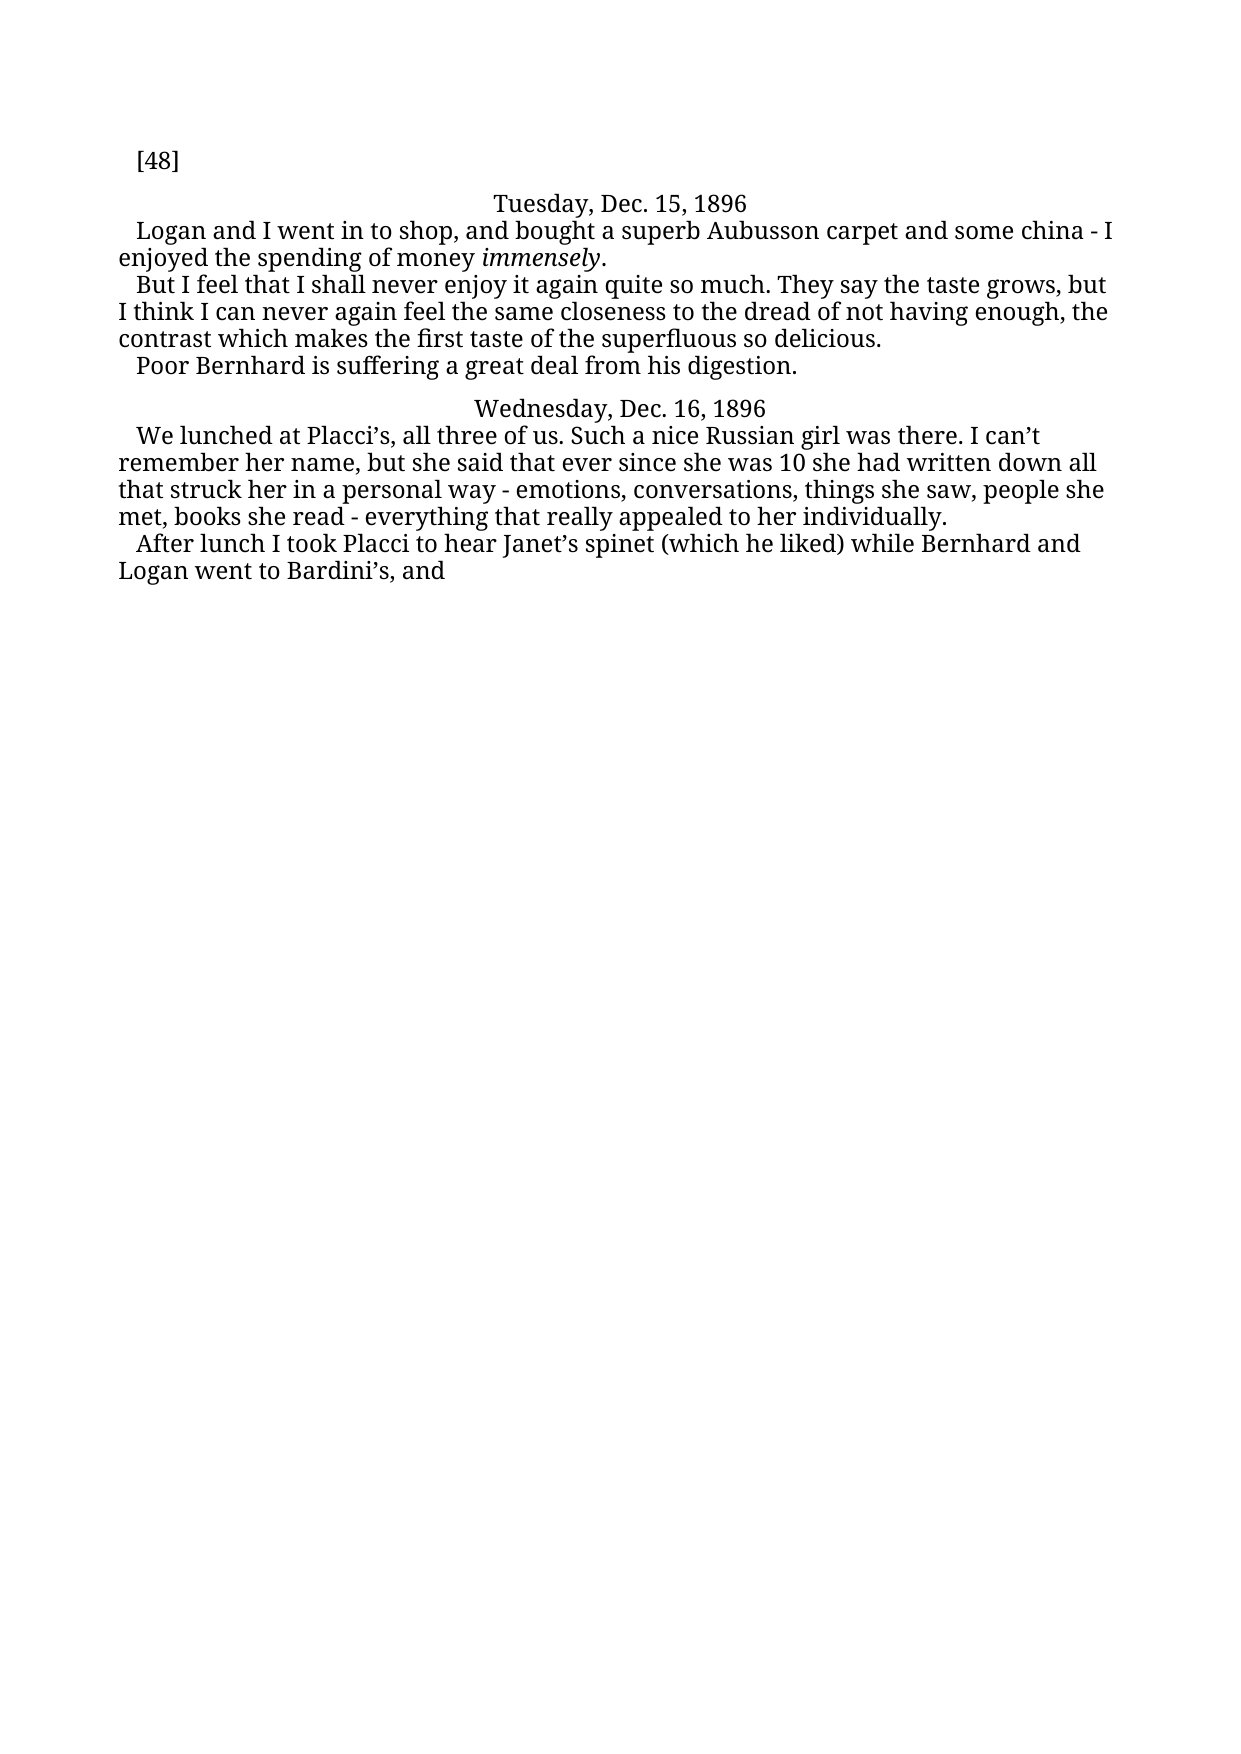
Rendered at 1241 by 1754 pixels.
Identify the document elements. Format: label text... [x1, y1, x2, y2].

text But I feel that I shall never enjoy it again quite so much. They say the taste grows, but I think I can never again feel the same closeness to the dread of not having enough, the contrast which makes the first taste of the superfluous so delicious. [118, 272, 1122, 353]
text Tuesday, Dec. 15, 1896 [118, 191, 1122, 217]
text [48] [118, 148, 1122, 175]
text Wednesday, Dec. 16, 1896 [118, 397, 1122, 423]
text Logan and I went in to shop, and bought a superb Aubusson carpet and some china - I enjoyed the spending of money immensely. [118, 217, 1122, 272]
text We lunched at Placci’s, all three of us. Such a nice Russian girl was there. I can’t remember her name, but she said that ever since she was 10 she had written down all that struck her in a personal way - emotions, conversations, things she saw, people she met, books she read - everything that really appealed to her individually. [118, 423, 1122, 531]
text After lunch I took Placci to hear Janet’s spinet (which he liked) while Bernhard and Logan went to Bardini’s, and [118, 531, 1122, 585]
text Poor Bernhard is suffering a great deal from his digestion. [118, 353, 1122, 380]
